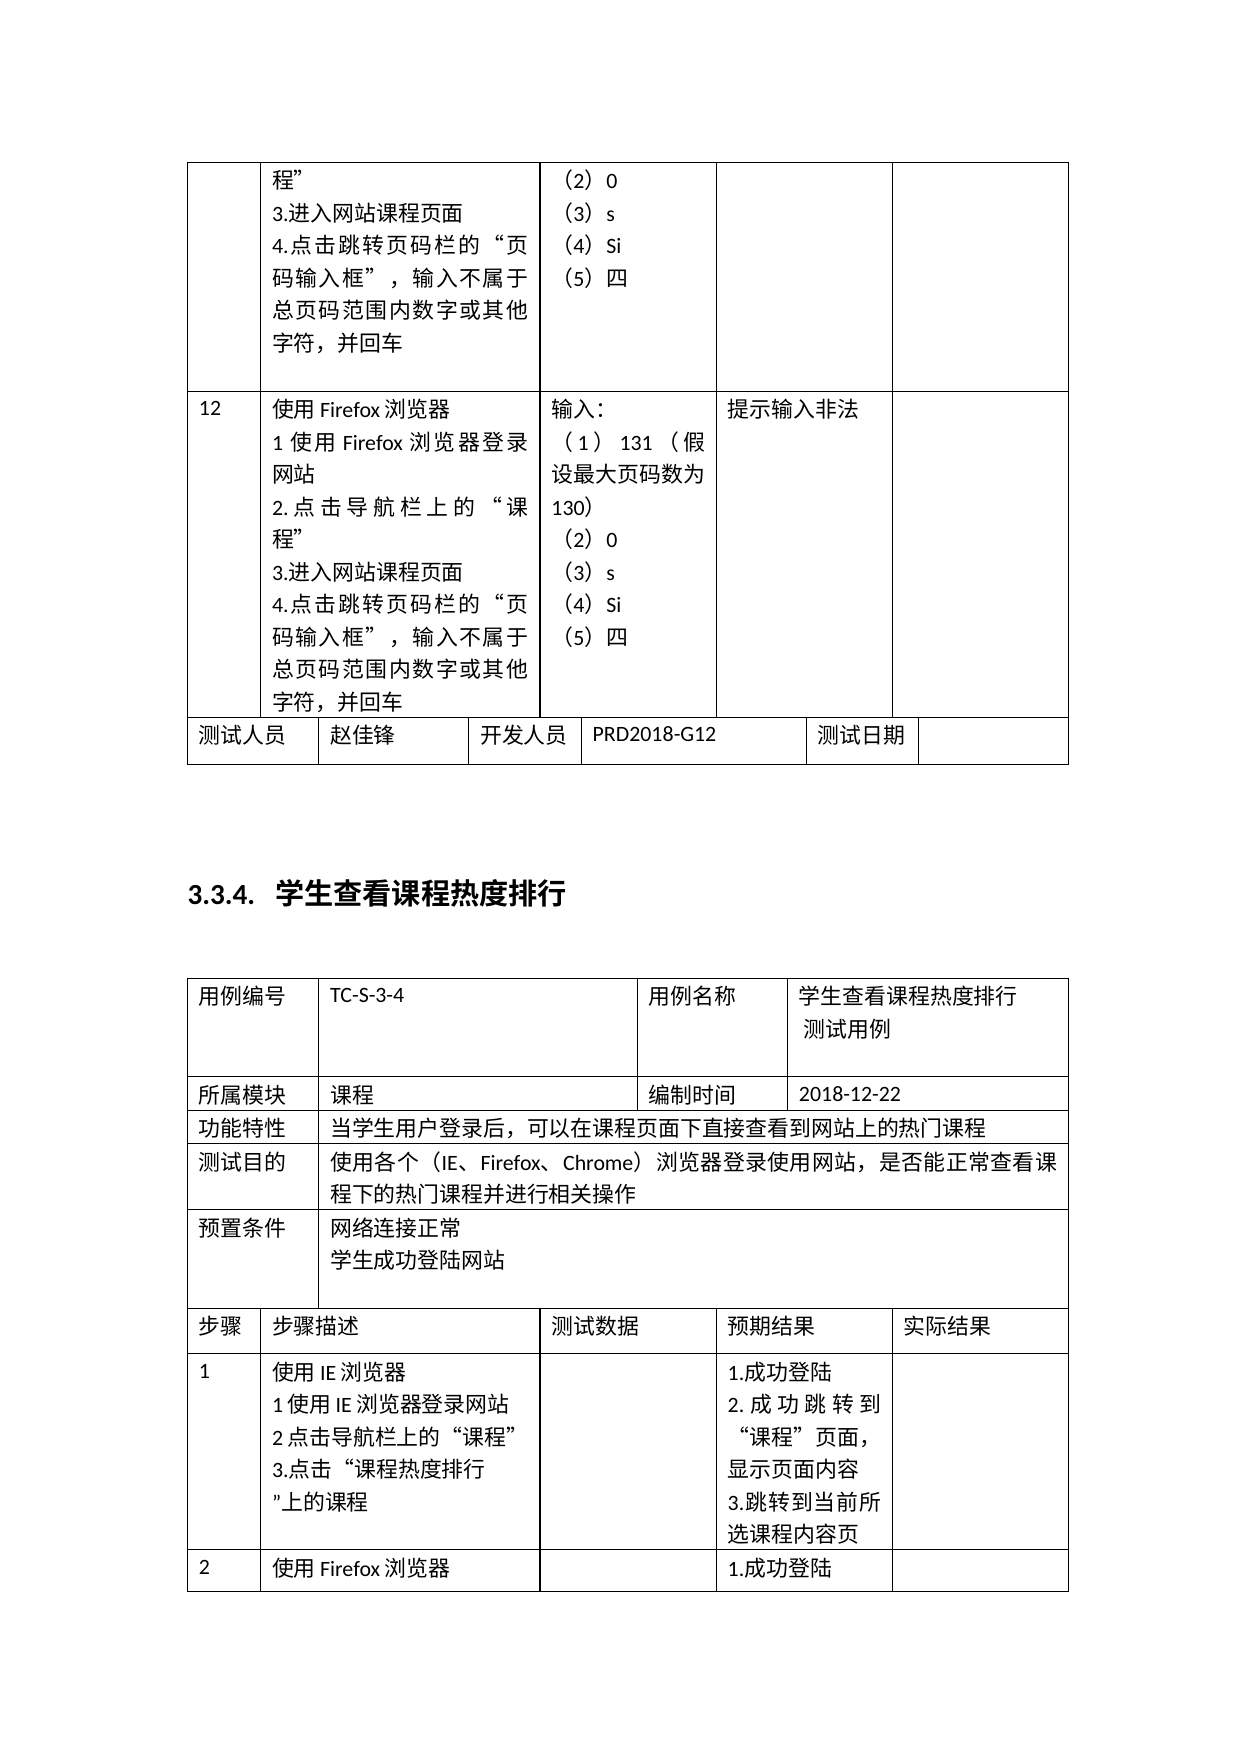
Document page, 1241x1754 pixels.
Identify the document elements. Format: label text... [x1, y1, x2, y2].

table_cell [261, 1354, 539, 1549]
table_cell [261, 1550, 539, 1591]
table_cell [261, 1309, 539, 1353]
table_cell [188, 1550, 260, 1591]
subtitle 学生查看课程热度排行 [187, 859, 1053, 924]
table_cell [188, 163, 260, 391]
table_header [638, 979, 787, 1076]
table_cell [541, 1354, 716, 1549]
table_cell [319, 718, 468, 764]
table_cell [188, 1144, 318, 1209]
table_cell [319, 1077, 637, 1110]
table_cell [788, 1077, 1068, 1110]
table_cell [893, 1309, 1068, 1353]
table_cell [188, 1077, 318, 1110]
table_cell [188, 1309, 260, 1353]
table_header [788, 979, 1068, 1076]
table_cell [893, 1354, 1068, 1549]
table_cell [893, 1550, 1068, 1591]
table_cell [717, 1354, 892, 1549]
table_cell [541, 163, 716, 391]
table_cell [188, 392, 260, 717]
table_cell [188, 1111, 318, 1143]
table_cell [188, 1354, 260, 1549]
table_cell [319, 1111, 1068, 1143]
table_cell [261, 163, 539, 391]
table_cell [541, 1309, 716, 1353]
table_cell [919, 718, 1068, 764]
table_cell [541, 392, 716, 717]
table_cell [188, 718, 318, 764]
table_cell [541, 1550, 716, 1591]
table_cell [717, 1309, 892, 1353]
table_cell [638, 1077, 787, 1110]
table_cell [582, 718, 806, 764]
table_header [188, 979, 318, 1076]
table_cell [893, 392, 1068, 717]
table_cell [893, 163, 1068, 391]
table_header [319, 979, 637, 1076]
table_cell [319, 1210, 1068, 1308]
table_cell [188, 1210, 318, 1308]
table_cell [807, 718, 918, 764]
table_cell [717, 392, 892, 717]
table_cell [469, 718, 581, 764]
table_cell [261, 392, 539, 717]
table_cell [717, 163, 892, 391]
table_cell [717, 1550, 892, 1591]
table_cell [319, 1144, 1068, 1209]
